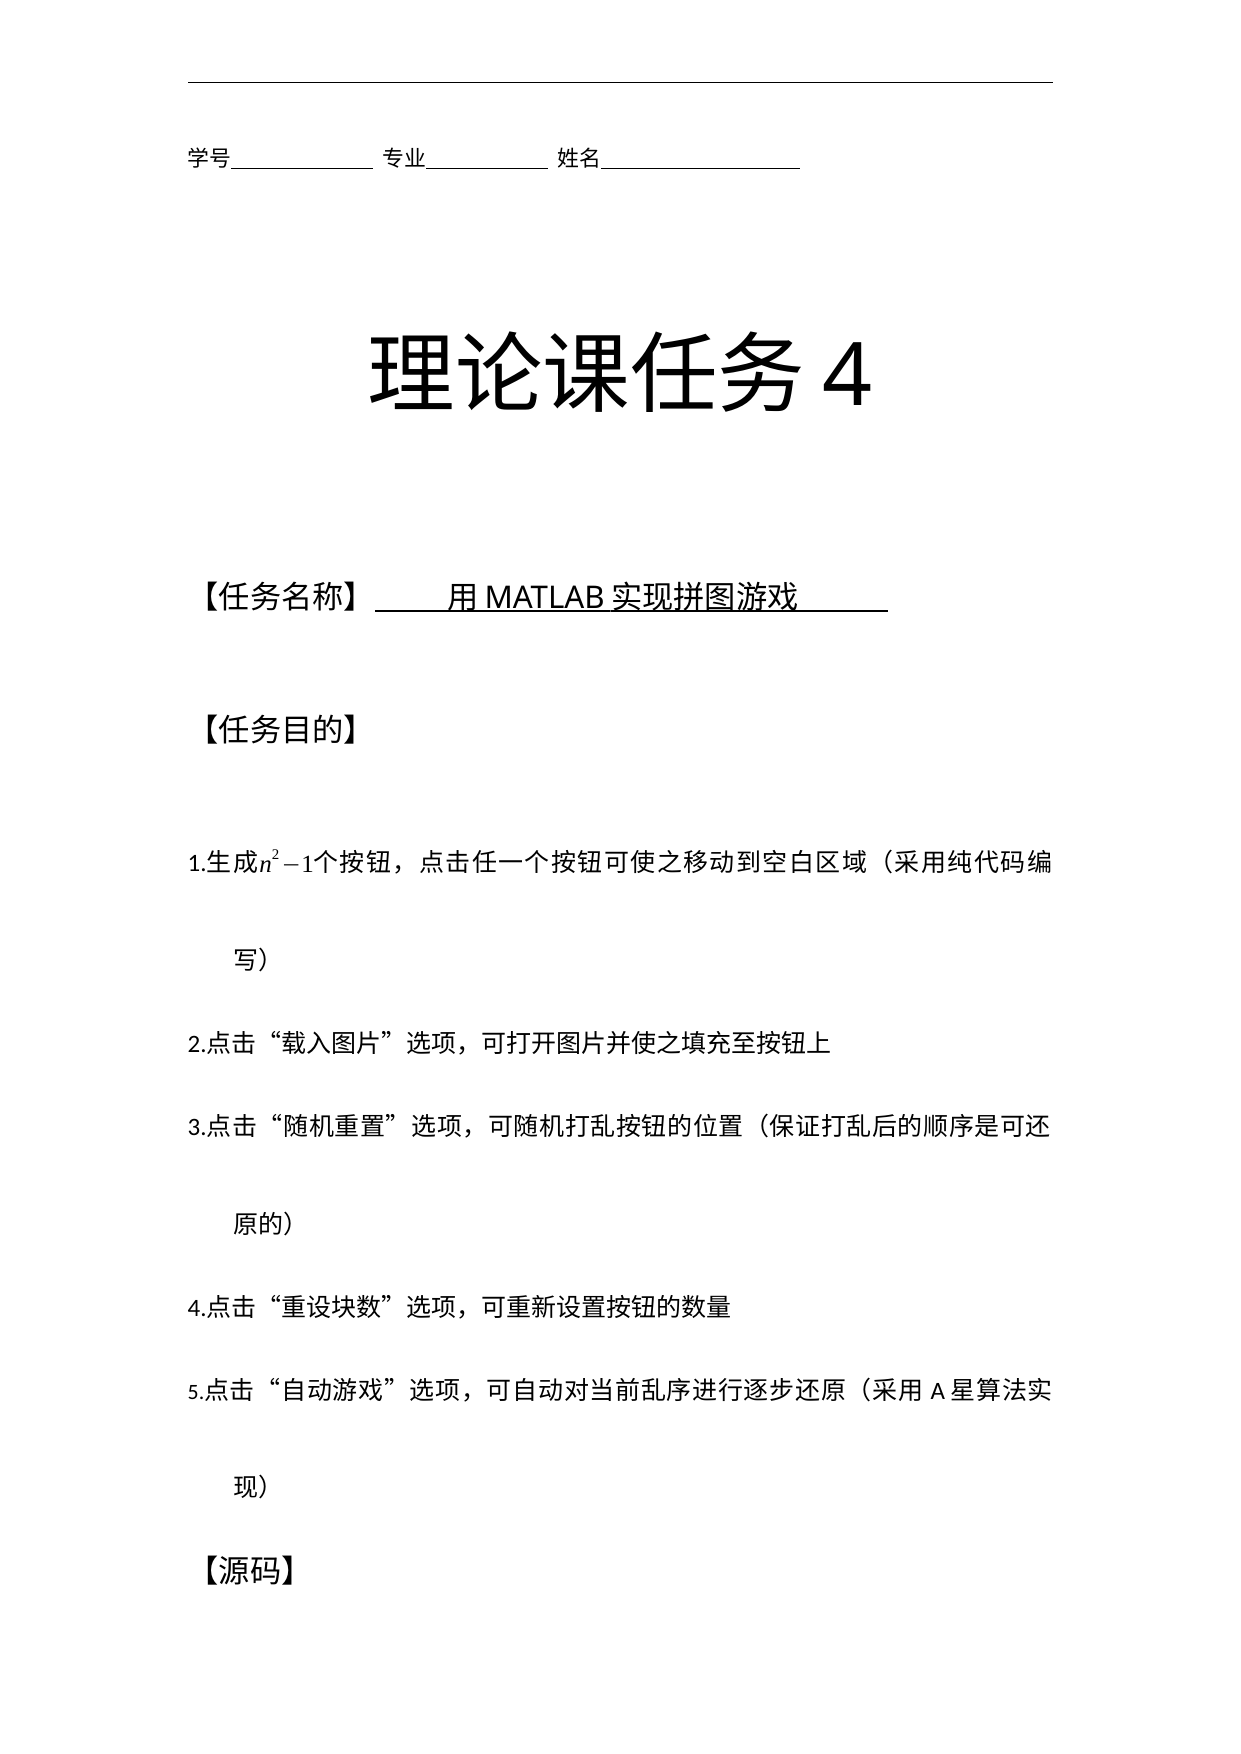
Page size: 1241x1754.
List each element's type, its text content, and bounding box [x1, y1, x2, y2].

text 【任务名称】 用MATLAB实现拼图游戏 [187, 563, 1053, 628]
list 点击“自动游戏”选项，可自动对当前乱序进行逐步还原（采用A星算法实现） [187, 1356, 1053, 1518]
list 点击“载入图片”选项，可打开图片并使之填充至按钮上 [187, 1009, 1053, 1074]
text 【任务目的】 [187, 696, 1053, 761]
text 理论课任务4 [187, 303, 1053, 433]
text 【源码】 [187, 1537, 1053, 1602]
list 生成个按钮，点击任一个按钮可使之移动到空白区域（采用纯代码编写） [187, 828, 1053, 991]
text 学号 专业 姓名 [187, 140, 1053, 173]
list 点击“随机重置”选项，可随机打乱按钮的位置（保证打乱后的顺序是可还原的） [187, 1092, 1053, 1255]
list 点击“重设块数”选项，可重新设置按钮的数量 [187, 1273, 1053, 1338]
